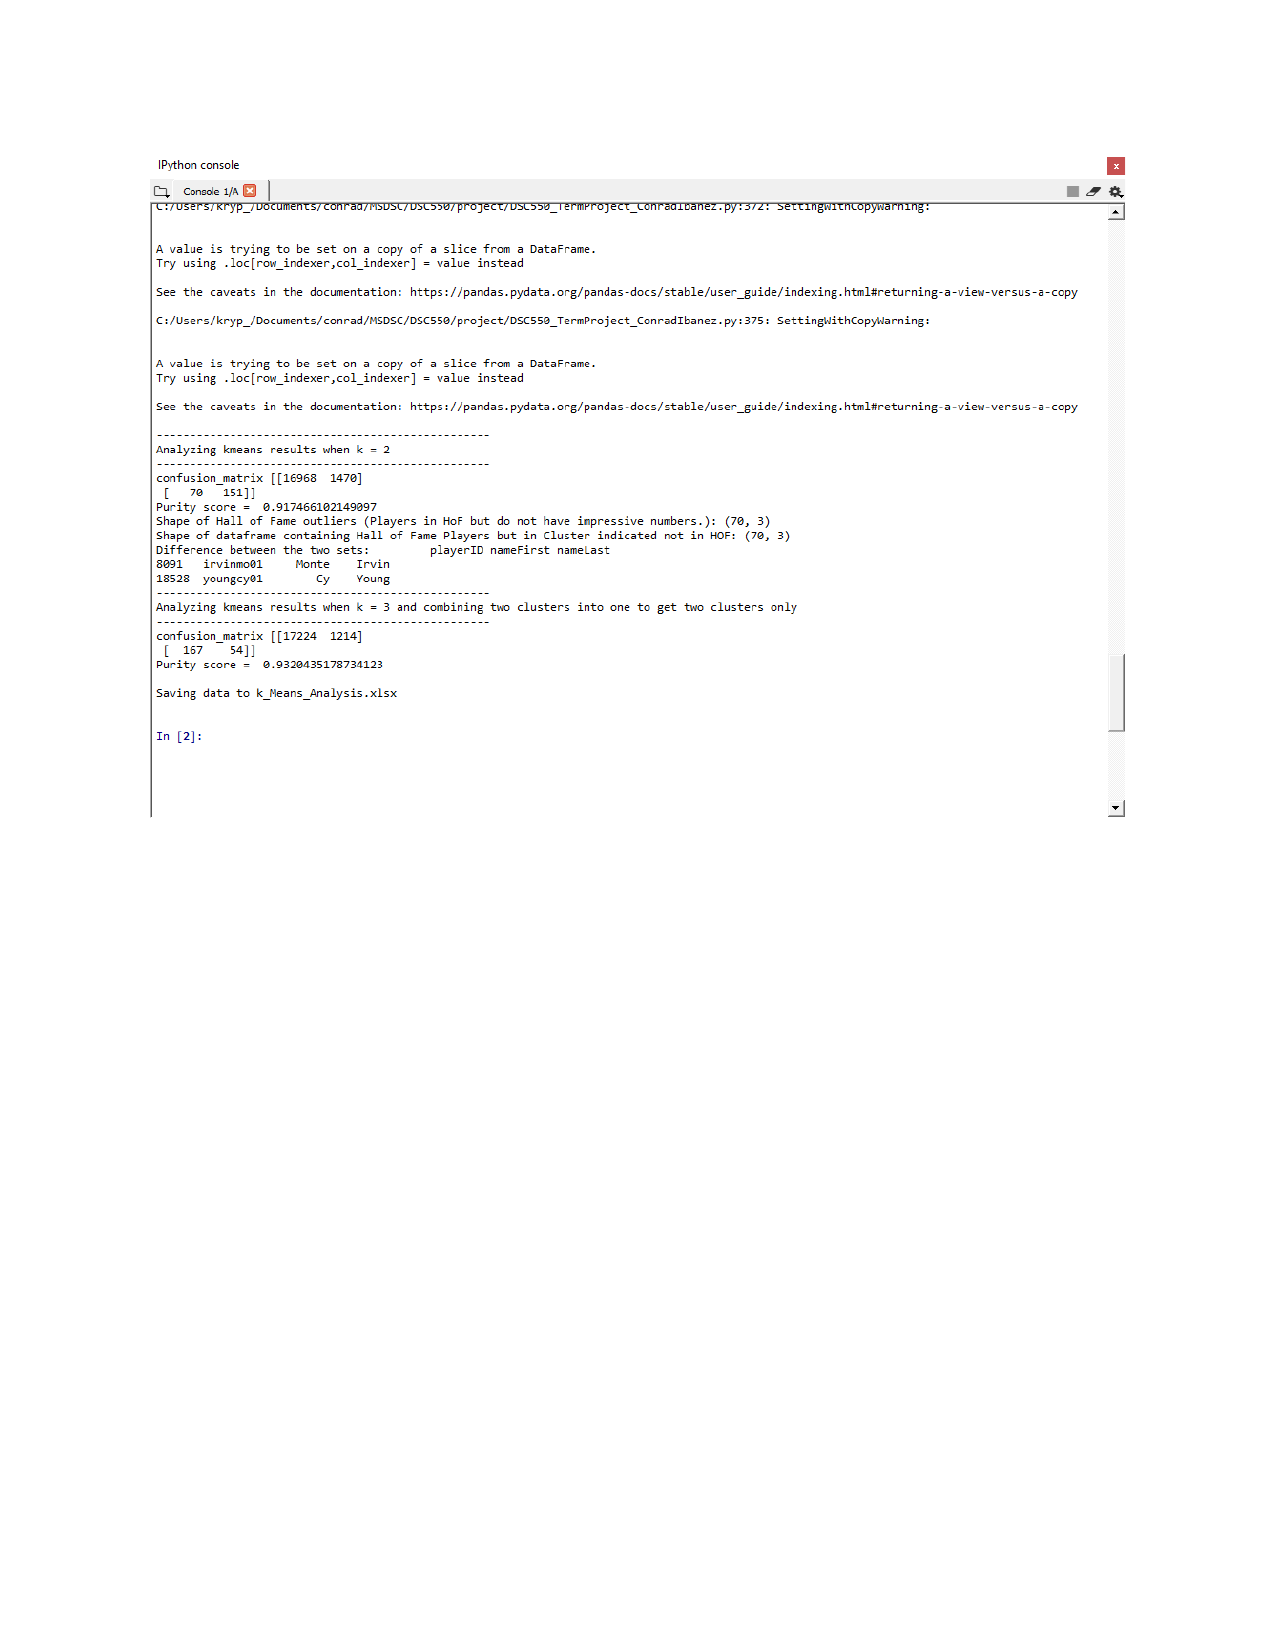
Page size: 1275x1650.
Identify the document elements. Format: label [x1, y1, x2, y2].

picture [150, 150, 1125, 818]
